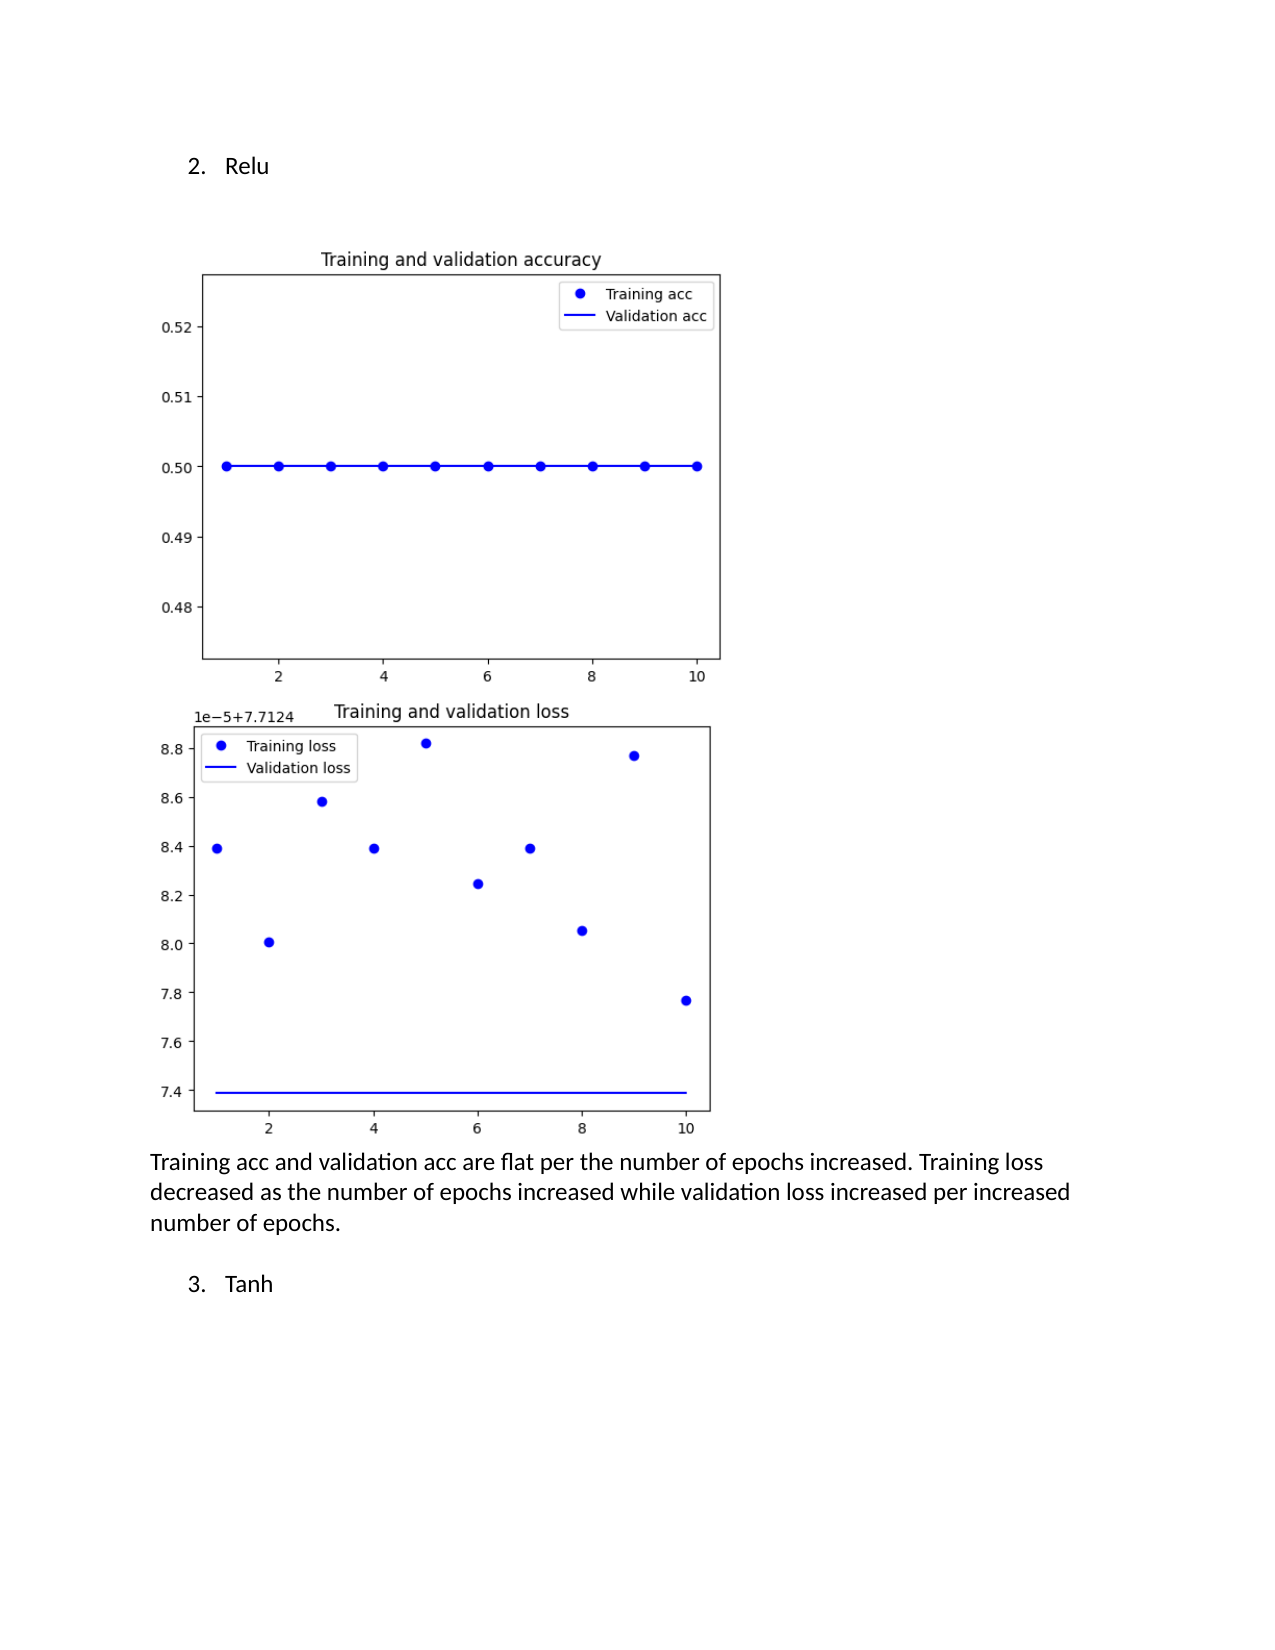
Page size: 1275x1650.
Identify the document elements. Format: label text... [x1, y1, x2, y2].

picture [150, 241, 730, 1146]
text Training acc and validation acc are flat per the number of epochs increased. Training loss decreased as the number of epochs increased while validation loss increased per increased number of epochs. [150, 1146, 1125, 1237]
list Tanh [187, 1268, 1125, 1298]
list Relu [187, 150, 1125, 181]
